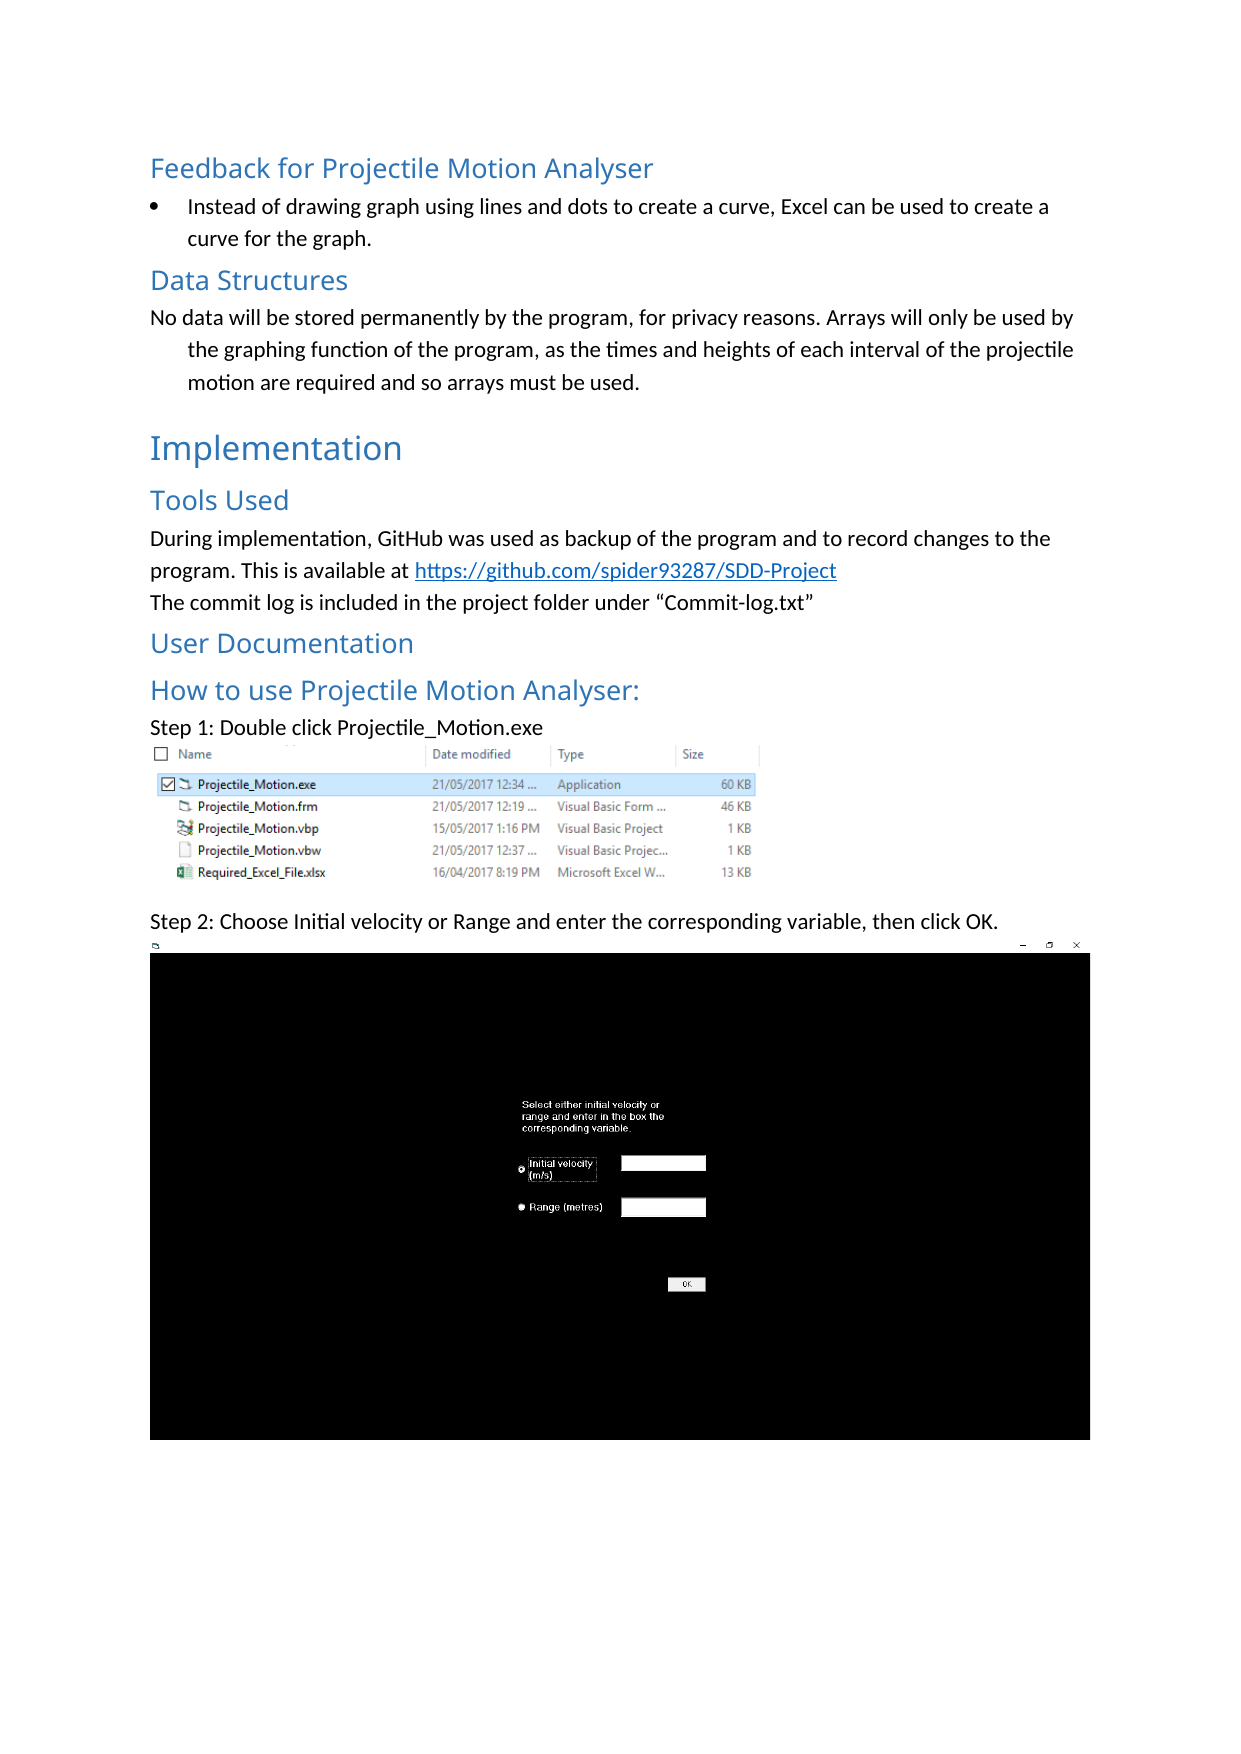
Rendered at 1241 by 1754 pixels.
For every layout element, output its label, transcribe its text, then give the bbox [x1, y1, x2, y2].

text During implementation, GitHub was used as backup of the program and to record changes to the program. This is available at https://github.com/spider93287/SDD-Project [150, 524, 1090, 584]
picture [150, 745, 791, 903]
subtitle User Documentation [150, 624, 1090, 661]
subtitle Data Structures [150, 261, 1090, 298]
subtitle Implementation [150, 425, 1090, 470]
list Instead of drawing graph using lines and dots to create a curve, Excel can be used to create a curve for the graph. [150, 192, 1090, 253]
picture [150, 939, 1091, 1440]
subtitle How to use Projectile Motion Analyser: [150, 671, 1090, 708]
list No data will be stored permanently by the program, for privacy reasons. Arrays will only be used by the graphing function of the program, as the times and heights of each interval of the projectile motion are required and so arrays must be used. [150, 303, 1090, 396]
text Step 2: Choose Initial velocity or Range and enter the corresponding variable, then click OK. [150, 907, 1090, 935]
subtitle Feedback for Projectile Motion Analyser [150, 150, 1090, 187]
text Step 1: Double click Projectile_Motion.exe [150, 713, 1090, 741]
text The commit log is included in the project folder under “Commit-log.txt” [150, 588, 1090, 616]
subtitle Tools Used [150, 481, 1090, 518]
